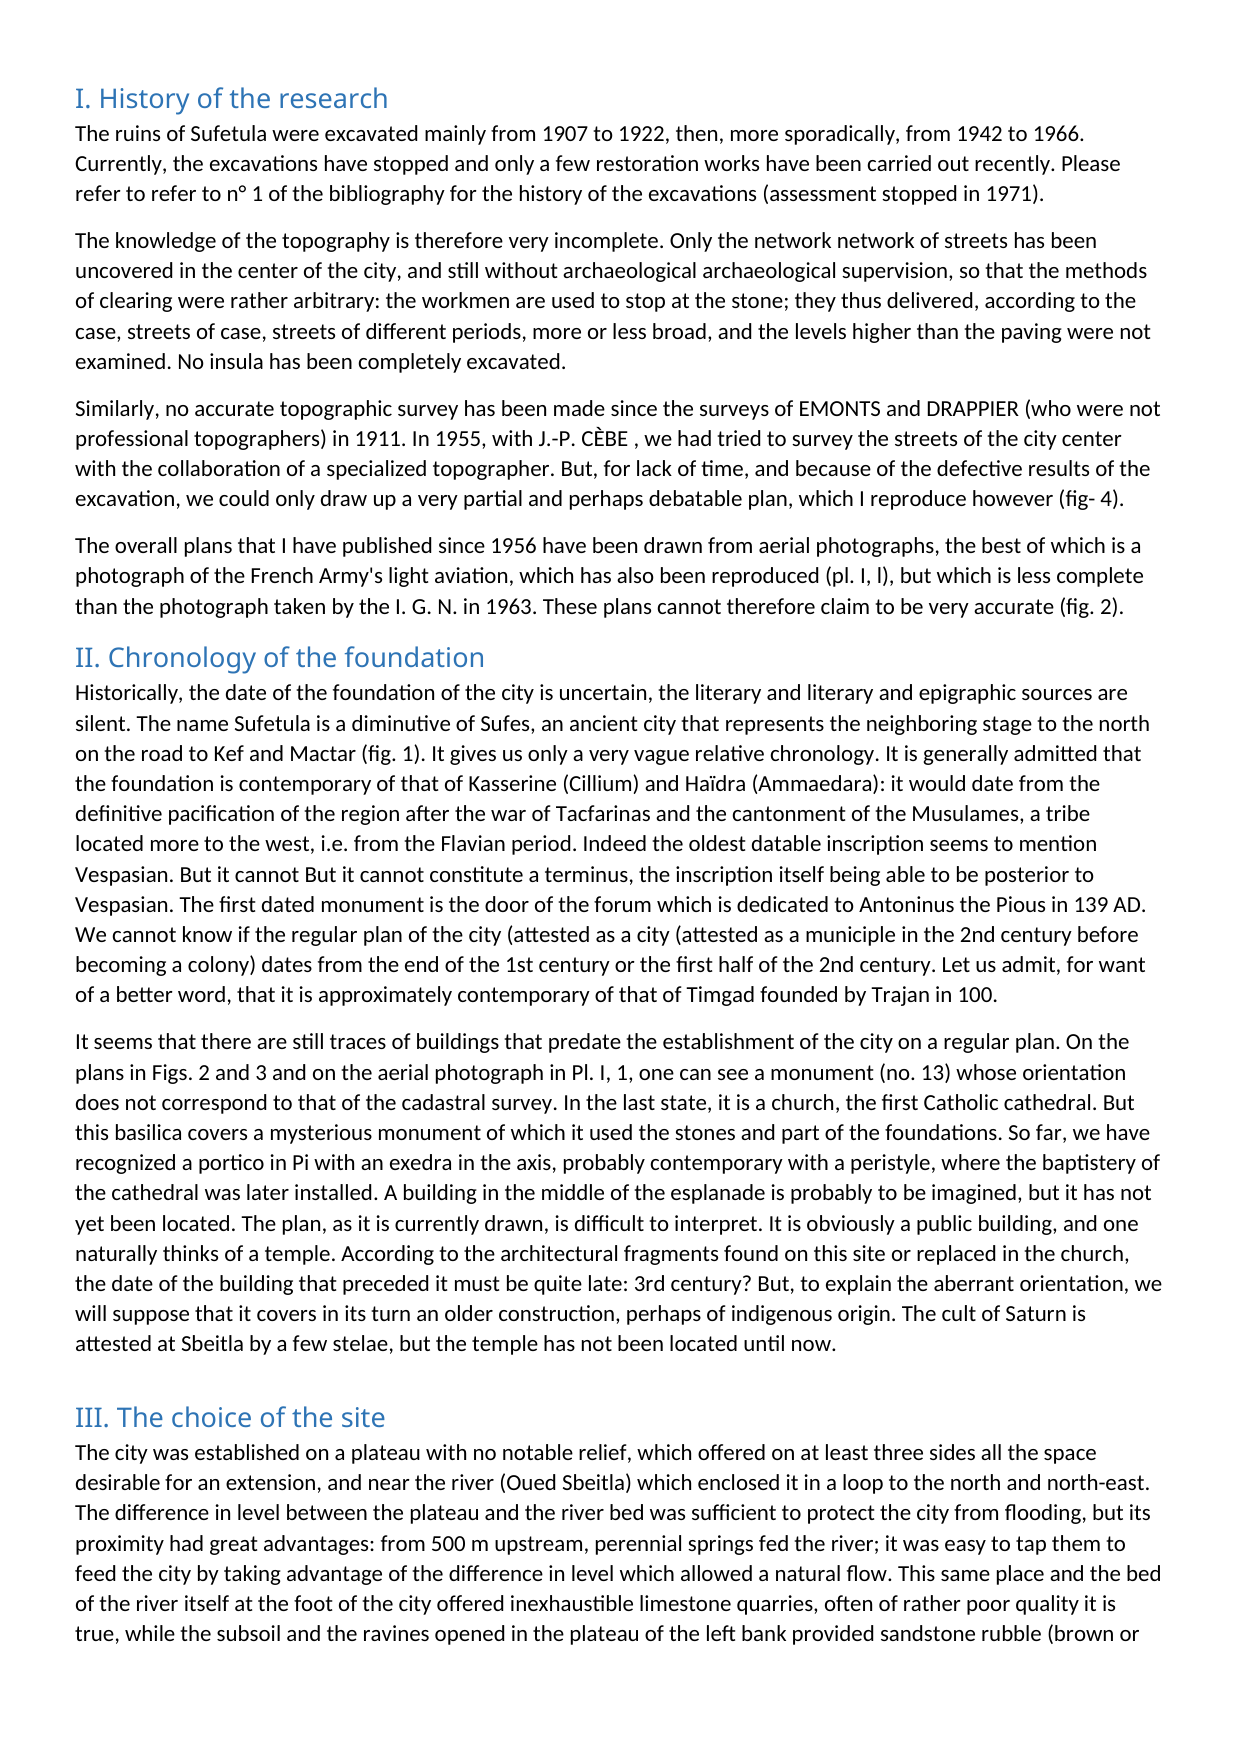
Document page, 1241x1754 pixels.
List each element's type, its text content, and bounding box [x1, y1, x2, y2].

text The overall plans that I have published since 1956 have been drawn from aerial photographs, the best of which is a photograph of the French Army's light aviation, which has also been reproduced (pl. I, l), but which is less complete than the photograph taken by the I. G. N. in 1963. These plans cannot therefore claim to be very accurate (fig. 2). [75, 531, 1165, 620]
text The knowledge of the topography is therefore very incomplete. Only the network network of streets has been uncovered in the center of the city, and still without archaeological archaeological supervision, so that the methods of clearing were rather arbitrary: the workmen are used to stop at the stone; they thus delivered, according to the case, streets of case, streets of different periods, more or less broad, and the levels higher than the paving were not examined. No insula has been completely excavated. [75, 226, 1165, 375]
subtitle II. Chronology of the foundation [75, 639, 1165, 676]
text Historically, the date of the foundation of the city is uncertain, the literary and literary and epigraphic sources are silent. The name Sufetula is a diminutive of Sufes, an ancient city that represents the neighboring stage to the north on the road to Kef and Mactar (fig. 1). It gives us only a very vague relative chronology. It is generally admitted that the foundation is contemporary of that of Kasserine (Cillium) and Haïdra (Ammaedara): it would date from the definitive pacification of the region after the war of Tacfarinas and the cantonment of the Musulames, a tribe located more to the west, i.e. from the Flavian period. Indeed the oldest datable inscription seems to mention Vespasian. But it cannot But it cannot constitute a terminus, the inscription itself being able to be posterior to Vespasian. The first dated monument is the door of the forum which is dedicated to Antoninus the Pious in 139 AD. We cannot know if the regular plan of the city (attested as a city (attested as a municiple in the 2nd century before becoming a colony) dates from the end of the 1st century or the first half of the 2nd century. Let us admit, for want of a better word, that it is approximately contemporary of that of Timgad founded by Trajan in 100. [75, 678, 1165, 1009]
subtitle III. The choice of the site [75, 1398, 1165, 1435]
text The ruins of Sufetula were excavated mainly from 1907 to 1922, then, more sporadically, from 1942 to 1966. Currently, the excavations have stopped and only a few restoration works have been carried out recently. Please refer to refer to n° 1 of the bibliography for the history of the excavations (assessment stopped in 1971). [75, 119, 1165, 207]
subtitle It seems that there are still traces of buildings that predate the establishment of the city on a regular plan. On the plans in Figs. 2 and 3 and on the aerial photograph in Pl. I, 1, one can see a monument (no. 13) whose orientation does not correspond to that of the cadastral survey. In the last state, it is a church, the first Catholic cathedral. But this basilica covers a mysterious monument of which it used the stones and part of the foundations. So far, we have recognized a portico in Pi with an exedra in the axis, probably contemporary with a peristyle, where the baptistery of the cathedral was later installed. A building in the middle of the esplanade is probably to be imagined, but it has not yet been located. The plan, as it is currently drawn, is difficult to interpret. It is obviously a public building, and one naturally thinks of a temple. According to the architectural fragments found on this site or replaced in the church, the date of the building that preceded it must be quite late: 3rd century? But, to explain the aberrant orientation, we will suppose that it covers in its turn an older construction, perhaps of indigenous origin. The cult of Saturn is attested at Sbeitla by a few stelae, but the temple has not been located until now. [75, 1027, 1165, 1358]
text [75, 1438, 1165, 1647]
text Similarly, no accurate topographic survey has been made since the surveys of EMONTS and DRAPPIER (who were not professional topographers) in 1911. In 1955, with J.-P. CÈBE , we had tried to survey the streets of the city center with the collaboration of a specialized topographer. But, for lack of time, and because of the defective results of the excavation, we could only draw up a very partial and perhaps debatable plan, which I reproduce however (fig- 4). [75, 394, 1165, 513]
subtitle I. History of the research [75, 79, 1165, 116]
